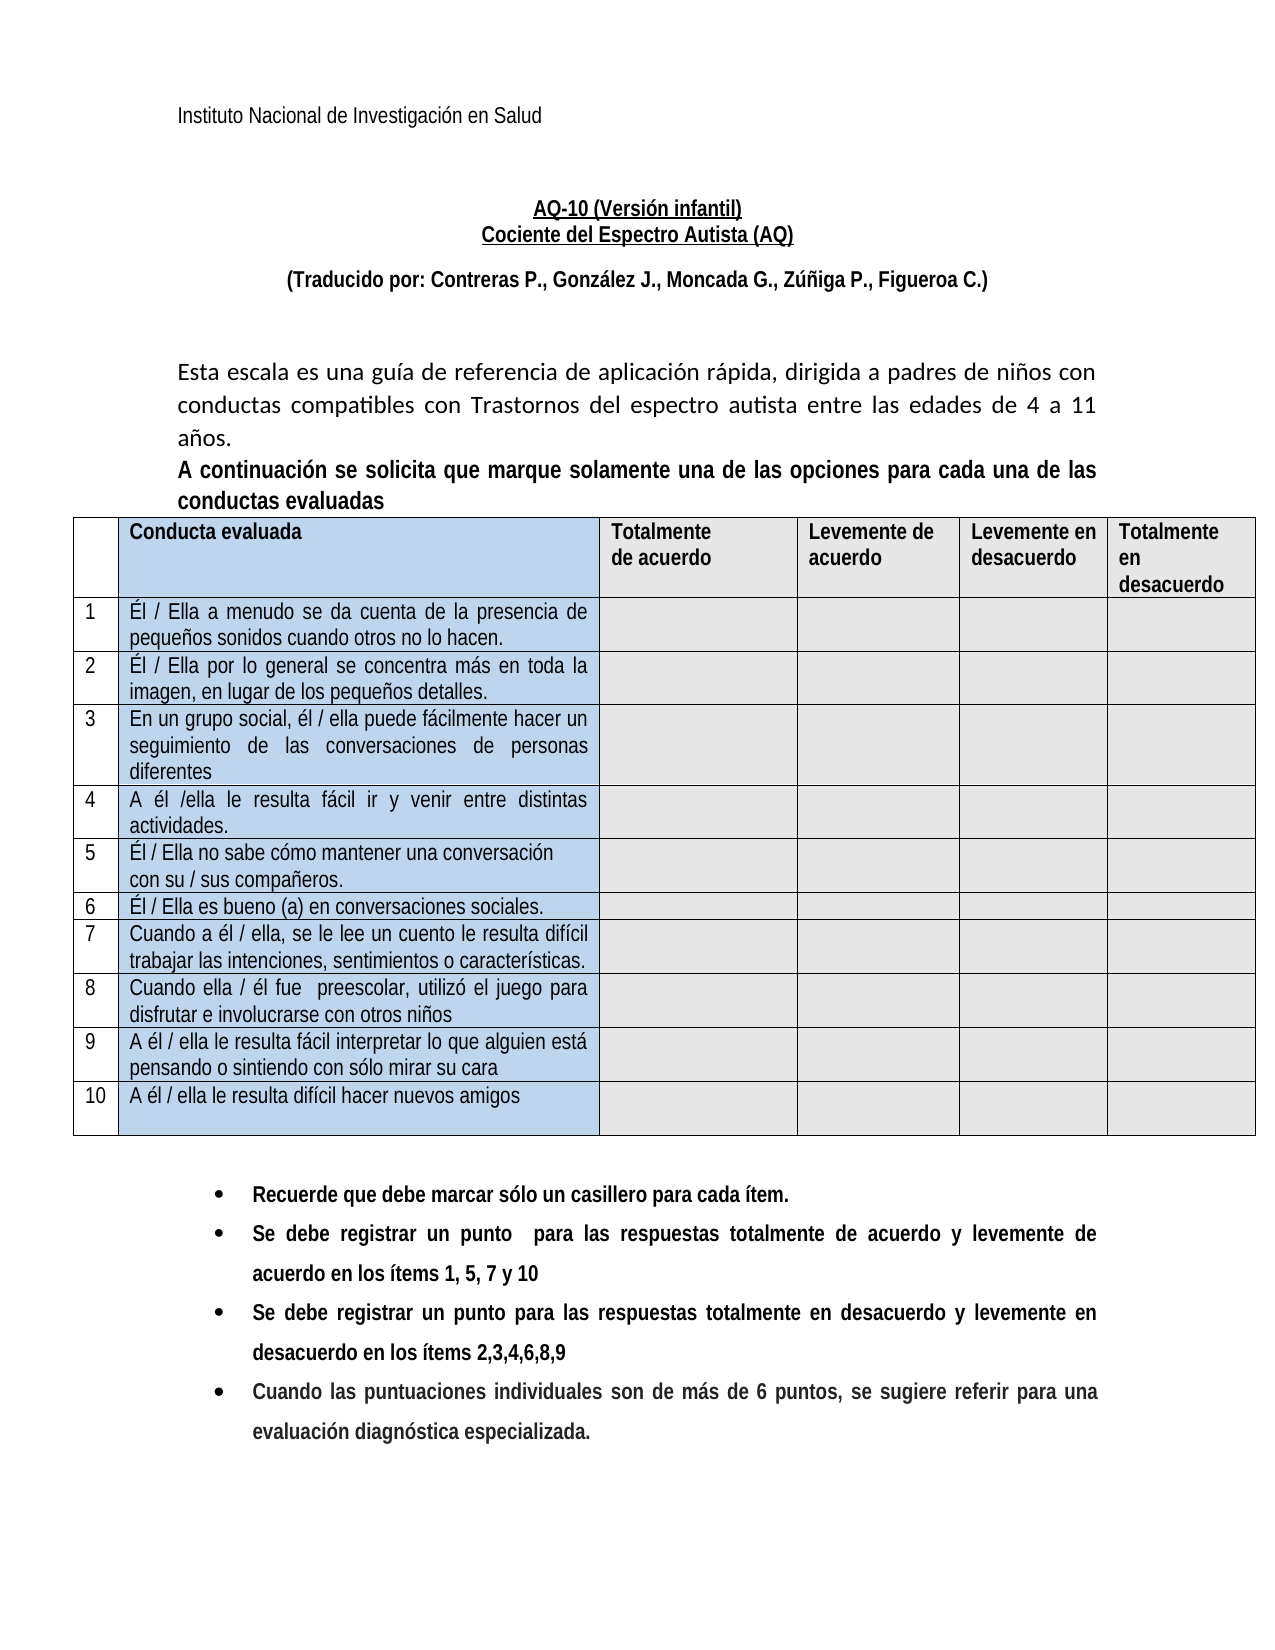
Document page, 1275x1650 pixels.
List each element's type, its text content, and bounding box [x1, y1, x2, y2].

table_cell [798, 1028, 959, 1081]
table_cell A él /ella le resulta fácil ir y venir entre distintas actividades. [119, 786, 599, 838]
table_header [74, 518, 118, 597]
table_cell [798, 652, 959, 704]
table_cell [960, 920, 1107, 973]
table_header Totalmente en desacuerdo [1108, 518, 1255, 597]
table_cell [600, 786, 797, 838]
table_cell [798, 598, 959, 651]
table_cell [798, 786, 959, 838]
table_cell [600, 974, 797, 1027]
text A continuación se solicita que marque solamente una de las opciones para cada una de las conductas evaluadas [177, 455, 1098, 514]
table_cell [1108, 652, 1255, 704]
table_header Conducta evaluada [119, 518, 599, 597]
list Cuando las puntuaciones individuales son de más de 6 puntos, se sugiere referir para una evaluación diagnóstica especializada. [215, 1378, 1098, 1444]
table_cell [960, 839, 1107, 892]
table_cell 10 [74, 1082, 118, 1135]
table_cell [960, 705, 1107, 784]
table_cell [960, 1082, 1107, 1135]
text Esta escala es una guía de referencia de aplicación rápida, dirigida a padres de niños con conductas compatibles con Trastornos del espectro autista entre las edades de 4 a 11 años. [177, 356, 1098, 452]
table_cell [1108, 1028, 1255, 1081]
table_cell [600, 1082, 797, 1135]
table_cell 3 [74, 705, 118, 784]
table_cell [960, 652, 1107, 704]
table_cell [960, 1028, 1107, 1081]
table_cell [1108, 893, 1255, 919]
table_cell Cuando ella / él fue preescolar, utilizó el juego para disfrutar e involucrarse con otros niños [119, 974, 599, 1027]
table_cell [1108, 1082, 1255, 1135]
table_header Totalmente de acuerdo [600, 518, 797, 597]
table_cell 6 [74, 893, 118, 919]
table_cell En un grupo social, él / ella puede fácilmente hacer un seguimiento de las conversaciones de personas diferentes [119, 705, 599, 784]
table_cell Él / Ella por lo general se concentra más en toda la imagen, en lugar de los pequeños detalles. [119, 652, 599, 704]
table_cell [1108, 786, 1255, 838]
table_header Levemente de acuerdo [798, 518, 959, 597]
table_cell [600, 705, 797, 784]
table_cell [600, 652, 797, 704]
table_cell [798, 705, 959, 784]
table_cell [798, 839, 959, 892]
table_cell [960, 974, 1107, 1027]
table_cell 4 [74, 786, 118, 838]
list Se debe registrar un punto para las respuestas totalmente en desacuerdo y levemente en desacuerdo en los ítems 2,3,4,6,8,9 [215, 1299, 1098, 1365]
table_cell [798, 893, 959, 919]
table_cell 7 [74, 920, 118, 973]
table_cell [1108, 920, 1255, 973]
table_cell A él / ella le resulta fácil interpretar lo que alguien está pensando o sintiendo con sólo mirar su cara [119, 1028, 599, 1081]
table_cell [798, 974, 959, 1027]
table_cell Él / Ella a menudo se da cuenta de la presencia de pequeños sonidos cuando otros no lo hacen. [119, 598, 599, 651]
text (Traducido por: Contreras P., González J., Moncada G., Zúñiga P., Figueroa C.) [177, 266, 1098, 292]
table_cell [1108, 598, 1255, 651]
table_cell A él / ella le resulta difícil hacer nuevos amigos [119, 1082, 599, 1135]
table_cell 5 [74, 839, 118, 892]
list Recuerde que debe marcar sólo un casillero para cada ítem. [215, 1181, 1098, 1207]
table_cell [798, 920, 959, 973]
table_cell Él / Ella no sabe cómo mantener una conversación con su / sus compañeros. [119, 839, 599, 892]
table_cell [960, 786, 1107, 838]
table_cell 2 [74, 652, 118, 704]
table_cell [1108, 705, 1255, 784]
table_cell [1108, 839, 1255, 892]
table_cell [960, 598, 1107, 651]
table_cell [798, 1082, 959, 1135]
table_header Levemente en desacuerdo [960, 518, 1107, 597]
table_cell [600, 598, 797, 651]
table_cell [600, 839, 797, 892]
table_cell [600, 1028, 797, 1081]
table_cell Cuando a él / ella, se le lee un cuento le resulta difícil trabajar las intenciones, sentimientos o características. [119, 920, 599, 973]
list Se debe registrar un punto para las respuestas totalmente de acuerdo y levemente de acuerdo en los ítems 1, 5, 7 y 10 [215, 1220, 1098, 1286]
table_cell [1108, 974, 1255, 1027]
text Cociente del Espectro Autista (AQ) [177, 221, 1098, 247]
table_cell [600, 920, 797, 973]
table_cell 1 [74, 598, 118, 651]
table_cell 8 [74, 974, 118, 1027]
text AQ-10 (Versión infantil) [177, 194, 1098, 221]
table_cell [960, 893, 1107, 919]
table_cell Él / Ella es bueno (a) en conversaciones sociales. [119, 893, 599, 919]
table_cell 9 [74, 1028, 118, 1081]
table_cell [600, 893, 797, 919]
